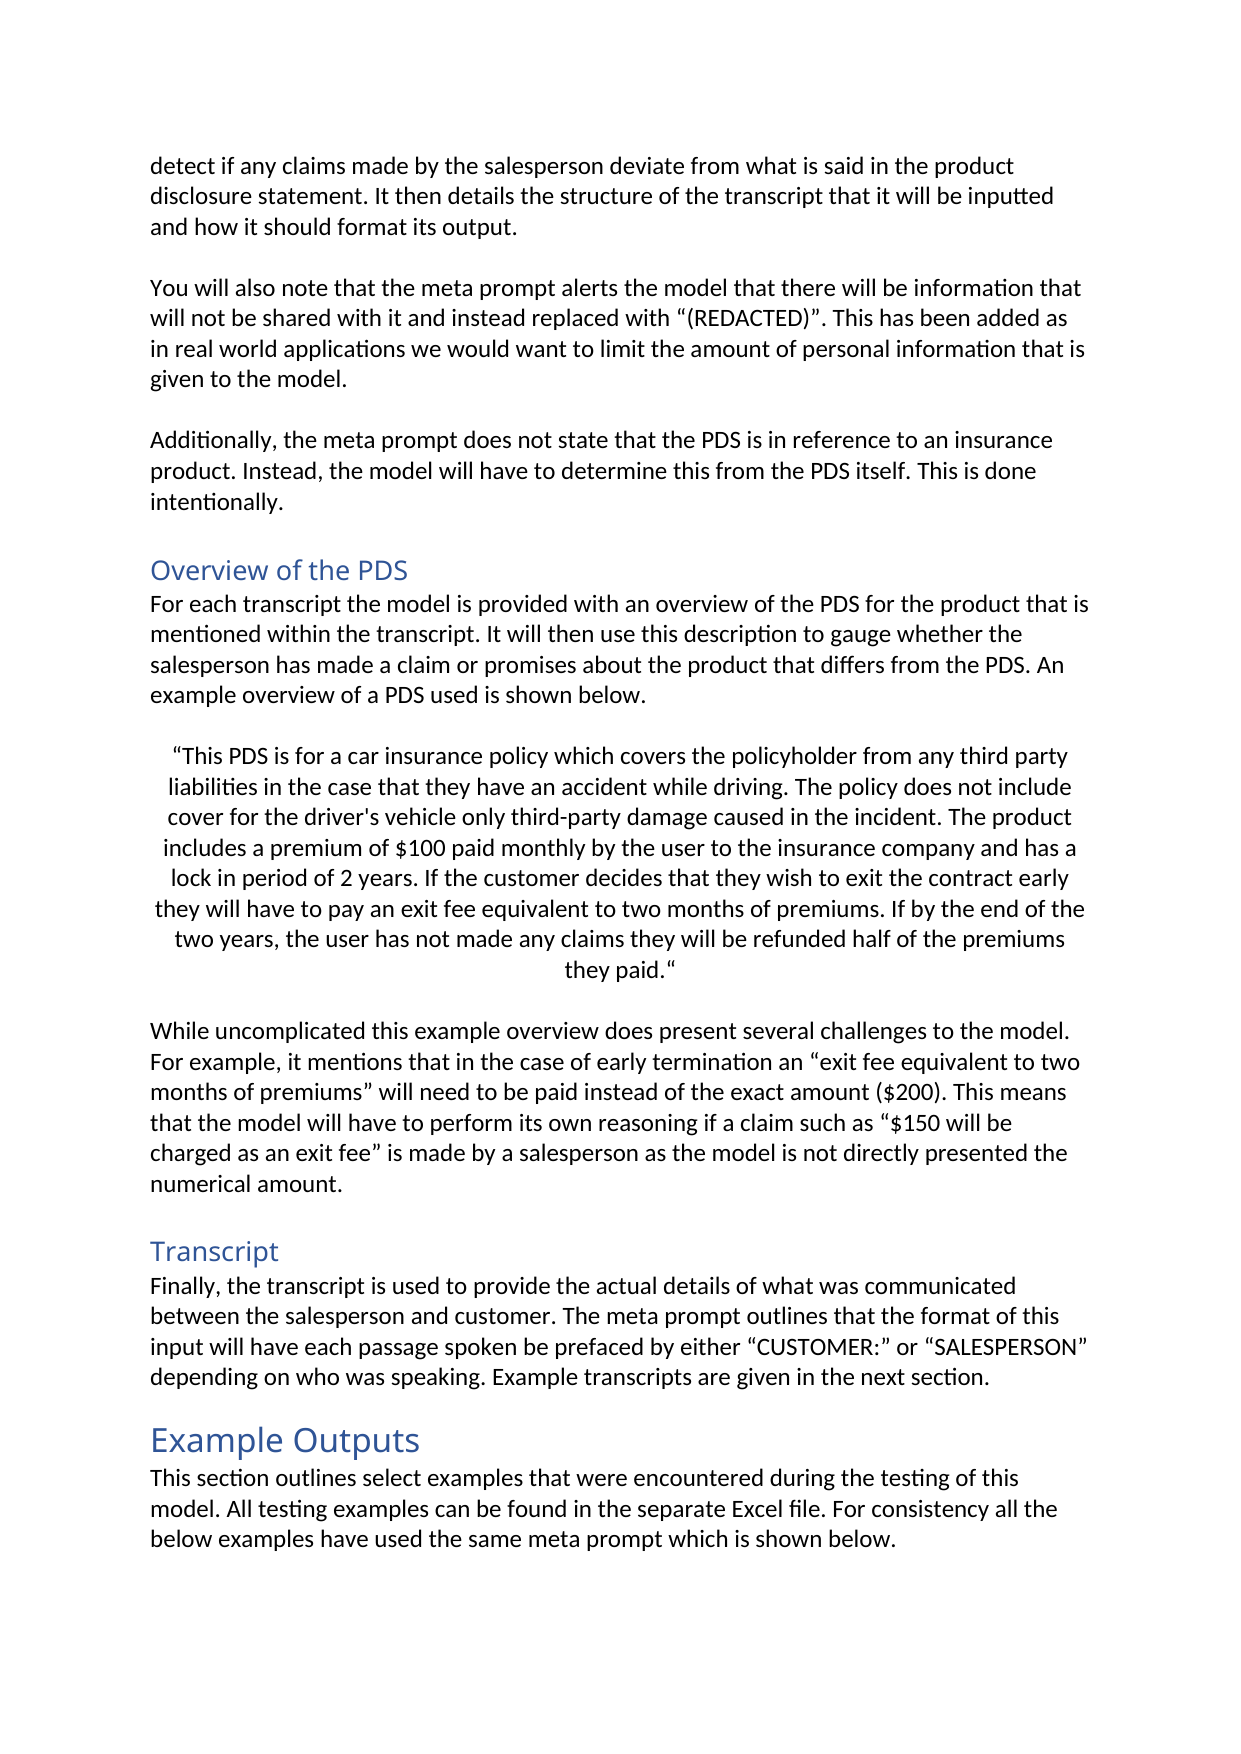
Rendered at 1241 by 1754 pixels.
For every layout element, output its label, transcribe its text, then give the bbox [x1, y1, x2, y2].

text Finally, the transcript is used to provide the actual details of what was communicated between the salesperson and customer. The meta prompt outlines that the format of this input will have each passage spoken be prefaced by either “CUSTOMER:” or “SALESPERSON” depending on who was speaking. Example transcripts are given in the next section. [150, 1270, 1090, 1392]
text Additionally, the meta prompt does not state that the PDS is in reference to an insurance product. Instead, the model will have to determine this from the PDS itself. This is done intentionally. [150, 425, 1090, 516]
text While uncomplicated this example overview does present several challenges to the model. For example, it mentions that in the case of early termination an “exit fee equivalent to two months of premiums” will need to be paid instead of the exact amount ($200). This means that the model will have to perform its own reasoning if a claim such as “$150 will be charged as an exit fee” is made by a salesperson as the model is not directly presented the numerical amount. [150, 1015, 1090, 1198]
text For each transcript the model is provided with an overview of the PDS for the product that is mentioned within the transcript. It will then use this description to gauge whether the salesperson has made a claim or promises about the product that differs from the PDS. An example overview of a PDS used is shown below. [150, 588, 1090, 710]
text This section outlines select examples that were encountered during the testing of this model. All testing examples can be found in the separate Excel file. For consistency all the below examples have used the same meta prompt which is shown below. [150, 1462, 1090, 1554]
subtitle Transcript [150, 1233, 1090, 1270]
subtitle Overview of the PDS [150, 551, 1090, 588]
text “This PDS is for a car insurance policy which covers the policyholder from any third party liabilities in the case that they have an accident while driving. The policy does not include cover for the driver's vehicle only third-party damage caused in the incident. The product includes a premium of $100 paid monthly by the user to the insurance company and has a lock in period of 2 years. If the customer decides that they wish to exit the contract early they will have to pay an exit fee equivalent to two months of premiums. If by the end of the two years, the user has not made any claims they will be refunded half of the premiums they paid.“ [150, 740, 1090, 984]
text You will also note that the meta prompt alerts the model that there will be information that will not be shared with it and instead replaced with “(REDACTED)”. This has been added as in real world applications we would want to limit the amount of personal information that is given to the model. [150, 272, 1090, 394]
subtitle Example Outputs [150, 1417, 1090, 1462]
